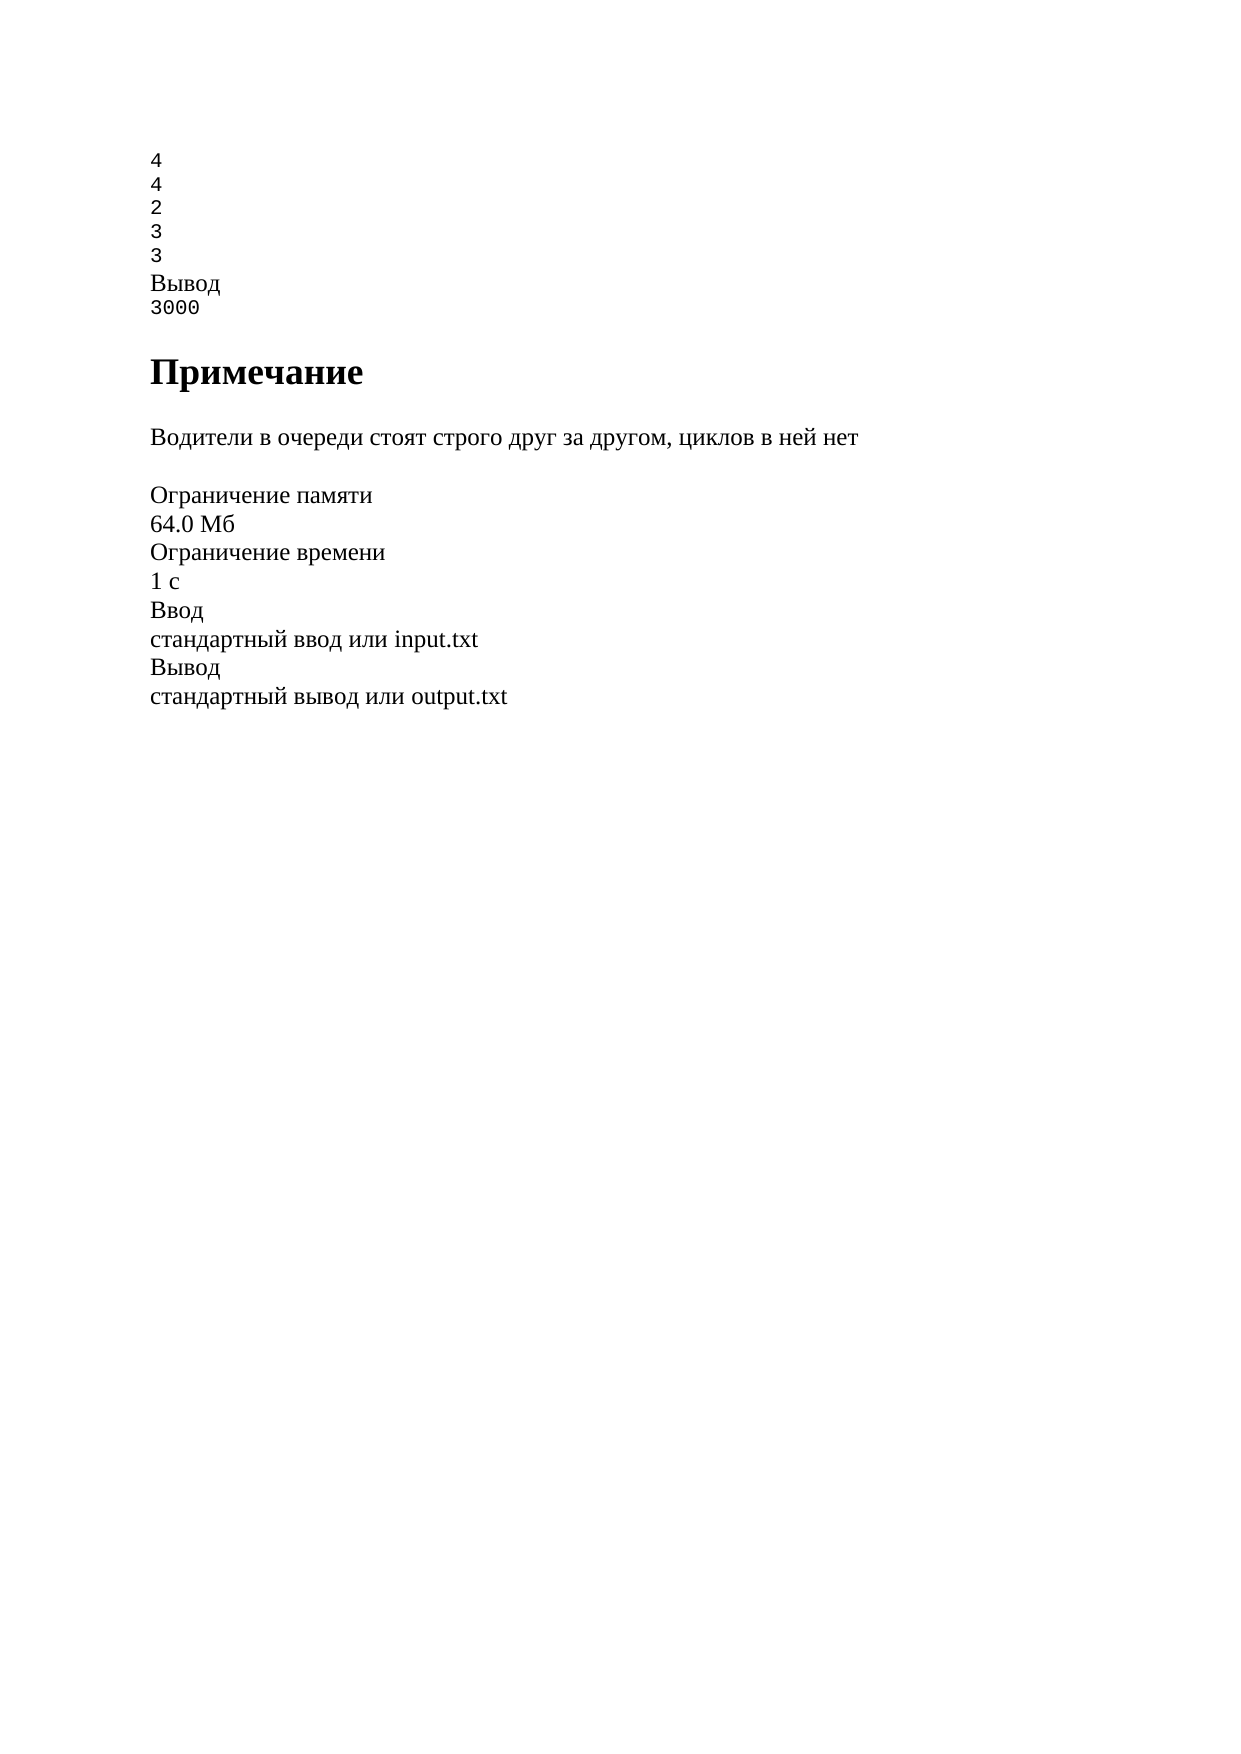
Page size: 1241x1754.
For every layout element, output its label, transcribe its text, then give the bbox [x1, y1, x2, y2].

text 4 [150, 174, 1090, 197]
text 3 [150, 221, 1090, 244]
text 64.0 Мб [150, 509, 1090, 537]
text 2 [150, 197, 1090, 221]
text 1 с [150, 566, 1090, 595]
text Водители в очереди стоят строго друг за другом, циклов в ней нет [150, 422, 1090, 451]
text Ограничение памяти [150, 480, 1090, 509]
text Примечание [150, 350, 1090, 393]
text Ввод [150, 595, 1090, 624]
text 3 [150, 244, 1090, 268]
text 4 [150, 150, 1090, 174]
text 3000 [150, 297, 1090, 321]
text Вывод [150, 652, 1090, 681]
text стандартный вывод или output.txt [150, 681, 1090, 710]
text Ограничение времени [150, 537, 1090, 566]
text стандартный ввод или input.txt [150, 624, 1090, 652]
text Вывод [150, 268, 1090, 297]
